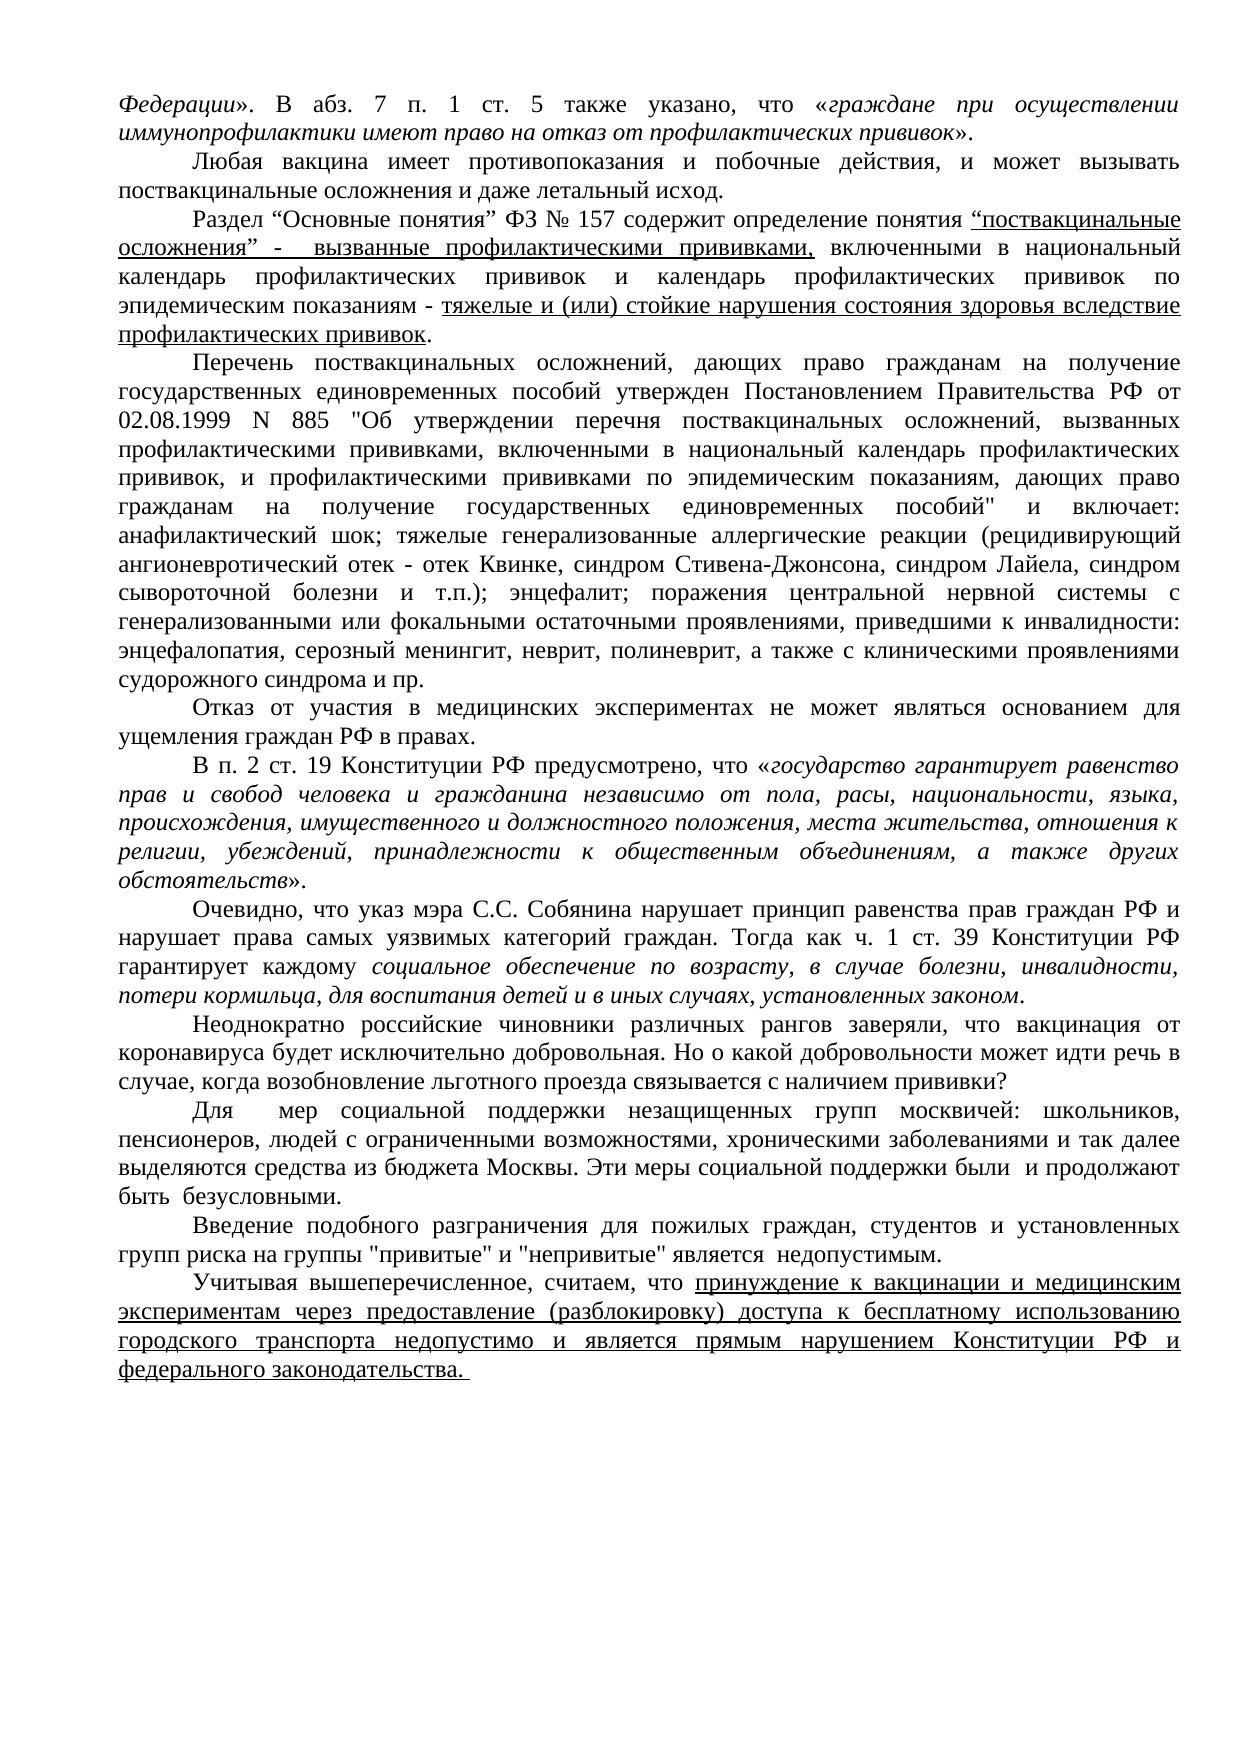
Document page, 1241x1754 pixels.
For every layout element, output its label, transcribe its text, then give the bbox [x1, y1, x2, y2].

text В п. 2 ст. 19 Конституции РФ предусмотрено, что «государство гарантирует равенство прав и свобод человека и гражданина независимо от пола, расы, национальности, языка, происхождения, имущественного и должностного положения, места жительства, отношения к религии, убеждений, принадлежности к общественным объединениям, а также других обстоятельств». [118, 750, 1181, 894]
text Неоднократно российские чиновники различных рангов заверяли, что вакцинация от коронавируса будет исключительно добровольная. Но о какой добровольности может идти речь в случае, когда возобновление льготного проезда связывается с наличием прививки? [118, 1009, 1181, 1095]
text Для мер социальной поддержки незащищенных групп москвичей: школьников, пенсионеров, людей с ограниченными возможностями, хроническими заболеваниями и так далее выделяются средства из бюджета Москвы. Эти меры социальной поддержки были и продолжают быть безусловными. [118, 1095, 1181, 1210]
text Учитывая вышеперечисленное, считаем, что принуждение к вакцинации и медицинским экспериментам через предоставление (разблокировку) доступа к бесплатному использованию городского транспорта недопустимо и является прямым нарушением Конституции РФ и федерального законодательства. [118, 1323, 1181, 1350]
text Перечень поствакцинальных осложнений, дающих право гражданам на получение государственных единовременных пособий утвержден Постановлением Правительства РФ от 02.08.1999 N 885 "Об утверждении перечня поствакцинальных осложнений, вызванных профилактическими прививками, включенными в национальный календарь профилактических прививок, и профилактическими прививками по эпидемическим показаниям, дающих право гражданам на получение государственных единовременных пособий" и включает: анафилактический шок; тяжелые генерализованные аллергические реакции (рецидивирующий ангионевротический отек - отек Квинке, синдром Стивена-Джонсона, синдром Лайела, синдром сывороточной болезни и т.п.); энцефалит; поражения центральной нервной системы с генерализованными или фокальными остаточными проявлениями, приведшими к инвалидности: энцефалопатия, серозный менингит, неврит, полиневрит, а также с клиническими проявлениями судорожного синдрома и пр. [118, 347, 1181, 692]
text Введение подобного разграничения для пожилых граждан, студентов и установленных групп риска на группы "привитые" и "непривитые" является недопустимым. [118, 1210, 1181, 1267]
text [118, 89, 1181, 146]
text Отказ от участия в медицинских экспериментах не может являться основанием для ущемления граждан РФ в правах. [118, 692, 1181, 750]
text Учитывая вышеперечисленное, считаем, что принуждение к вакцинации и медицинским экспериментам через предоставление (разблокировку) доступа к бесплатному использованию городского транспорта недопустимо и является прямым нарушением Конституции РФ и федерального законодательства. [118, 1351, 1181, 1382]
text Раздел “Основные понятия” ФЗ № 157 содержит определение понятия “поствакцинальные осложнения” - вызванные профилактическими прививками, включенными в национальный календарь профилактических прививок и календарь профилактических прививок по эпидемическим показаниям - тяжелые и (или) стойкие нарушения состояния здоровья вследствие профилактических прививок. [118, 204, 1181, 347]
text Любая вакцина имеет противопоказания и побочные действия, и может вызывать поствакцинальные осложнения и даже летальный исход. [118, 146, 1181, 204]
text Очевидно, что указ мэра С.С. Собянина нарушает принцип равенства прав граждан РФ и нарушает права самых уязвимых категорий граждан. Тогда как ч. 1 ст. 39 Конституции РФ гарантирует каждому социальное обеспечение по возрасту, в случае болезни, инвалидности, потери кормильца, для воспитания детей и в иных случаях, установленных законом. [118, 894, 1181, 1009]
text Учитывая вышеперечисленное, считаем, что принуждение к вакцинации и медицинским экспериментам через предоставление (разблокировку) доступа к бесплатному использованию городского транспорта недопустимо и является прямым нарушением Конституции РФ и федерального законодательства. [118, 1267, 1181, 1321]
